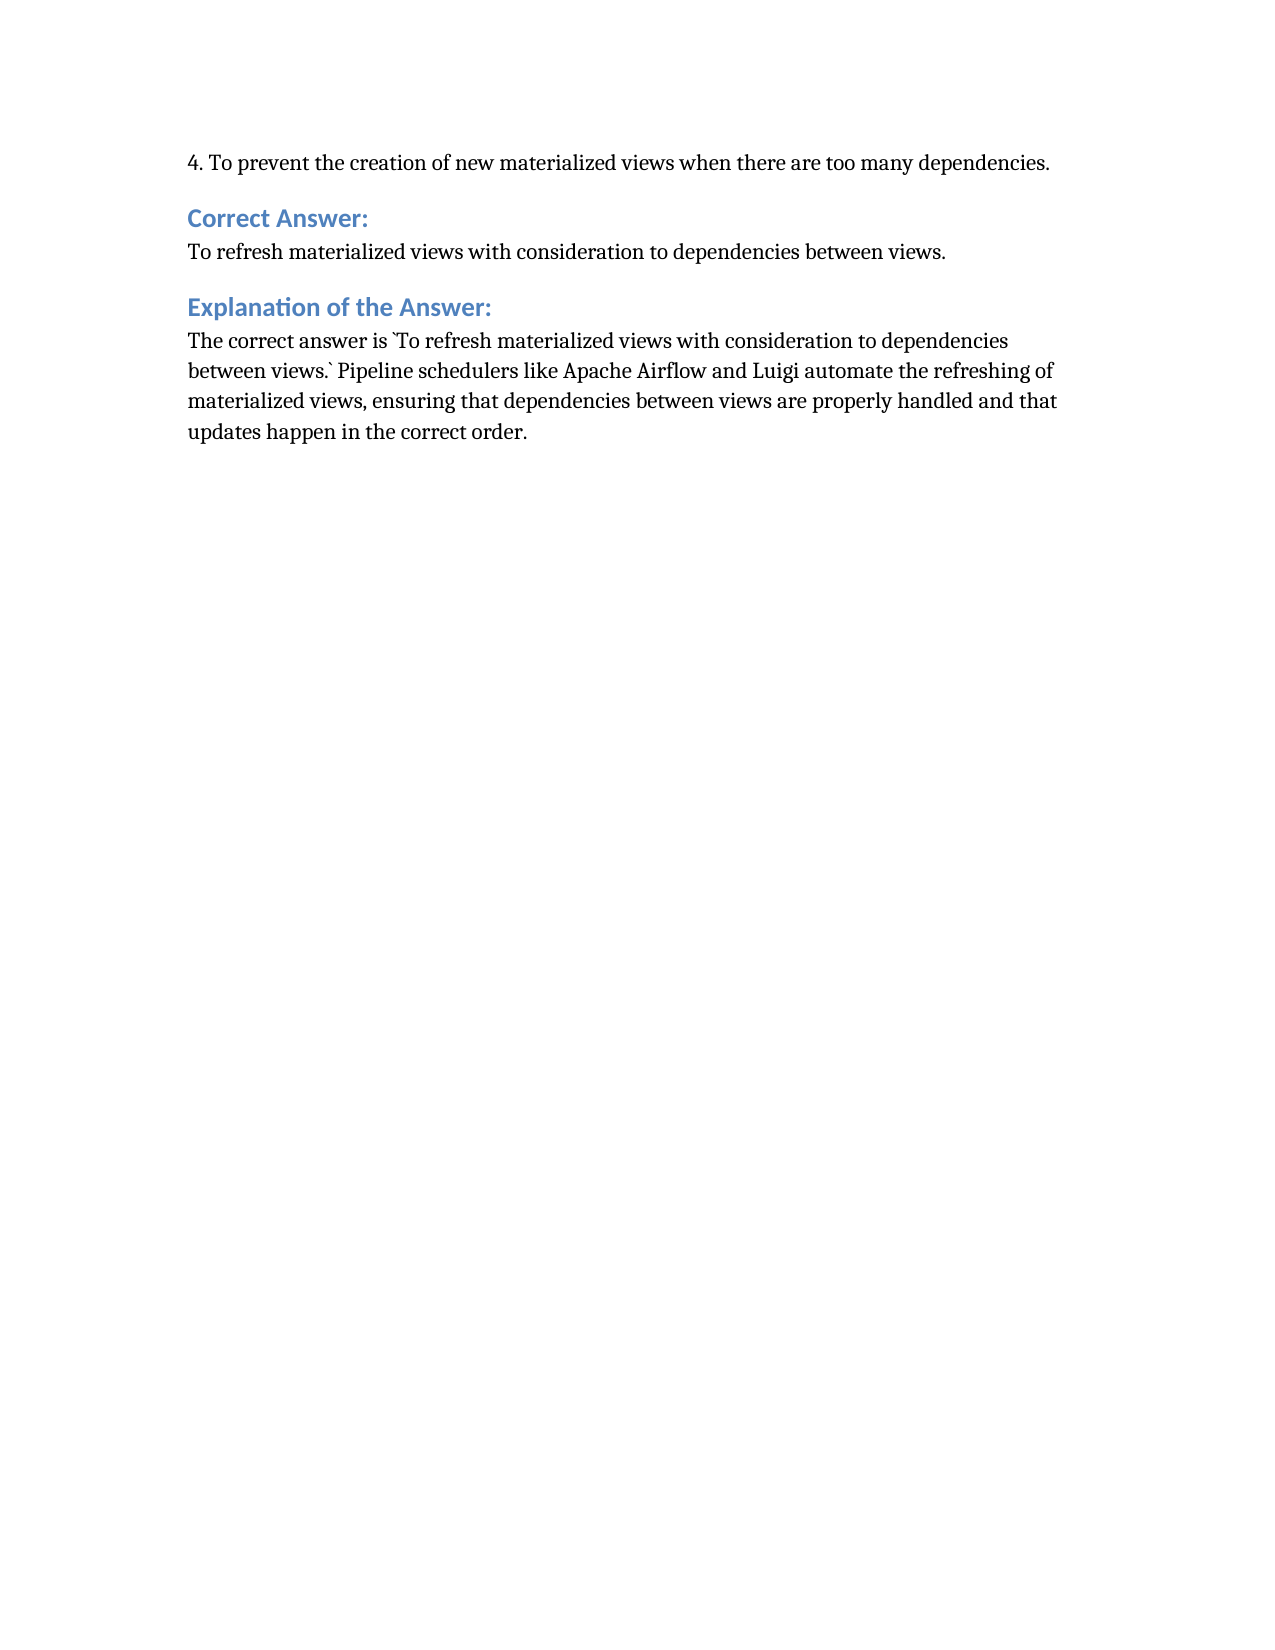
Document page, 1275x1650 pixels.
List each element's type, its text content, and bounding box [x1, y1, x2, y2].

subtitle Correct Answer: [187, 201, 1087, 234]
text The correct answer is `To refresh materialized views with consideration to dependencies between views.` Pipeline schedulers like Apache Airflow and Luigi automate the refreshing of materialized views, ensuring that dependencies between views are properly handled and that updates happen in the correct order. [187, 328, 1087, 445]
subtitle Explanation of the Answer: [187, 290, 1087, 323]
text 4. To prevent the creation of new materialized views when there are too many dependencies. [187, 150, 1087, 176]
text To refresh materialized views with consideration to dependencies between views. [187, 239, 1087, 265]
